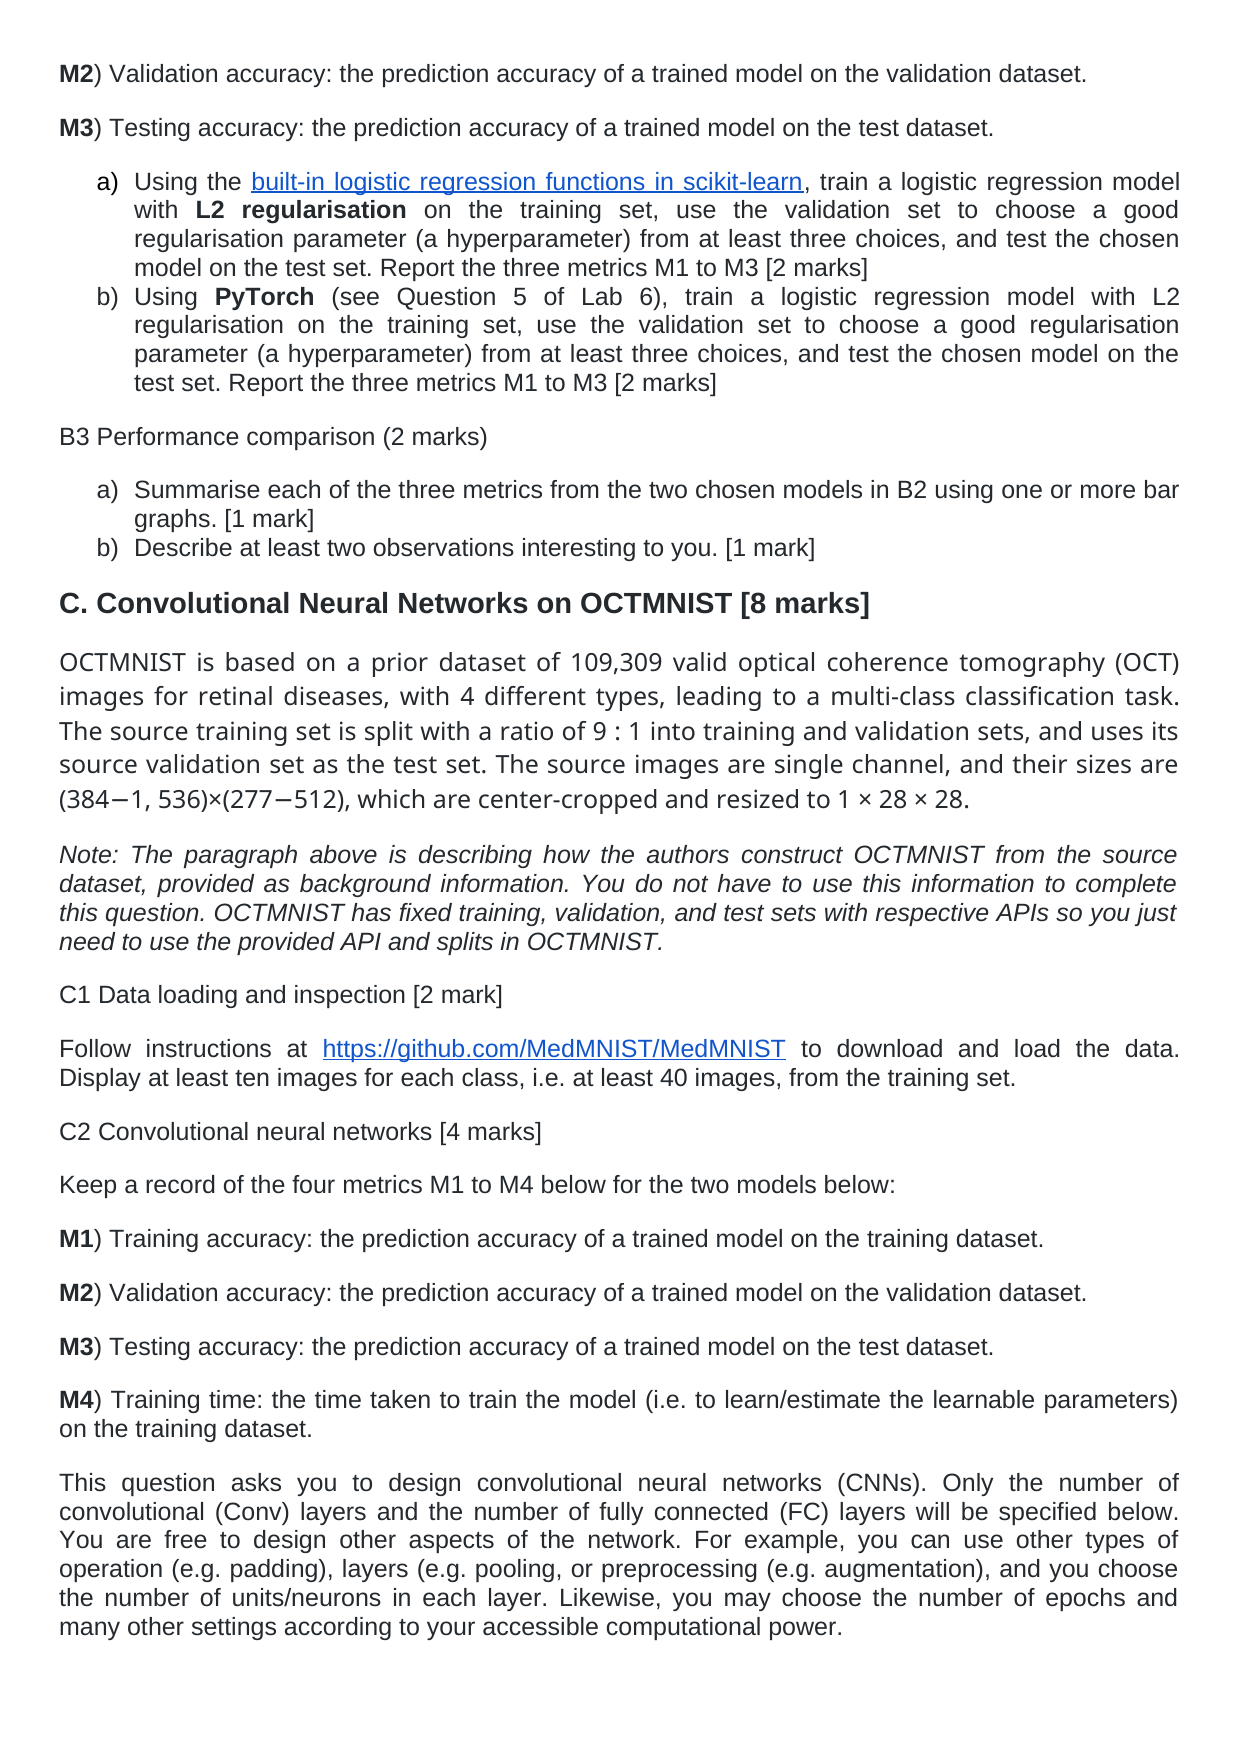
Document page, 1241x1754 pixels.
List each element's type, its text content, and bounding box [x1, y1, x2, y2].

text M2) Validation accuracy: the prediction accuracy of a trained model on the validation dataset. [59, 59, 1181, 88]
text C. Convolutional Neural Networks on OCTMNIST [8 marks] [59, 586, 1181, 620]
text C1 Data loading and inspection [2 mark] [59, 980, 1181, 1009]
list Using PyTorch (see Question 5 of Lab 6), train a logistic regression model with L2 regularisation on the training set, use the validation set to choose a good regularisation parameter (a hyperparameter) from at least three choices, and test the chosen model on the test set. Report the three metrics M1 to M3 [2 marks] [96, 281, 1181, 396]
text M4) Training time: the time taken to train the model (i.e. to learn/estimate the learnable parameters) on the training dataset. [59, 1385, 1181, 1443]
text Follow instructions at https://github.com/MedMNIST/MedMNIST to download and load the data. Display at least ten images for each class, i.e. at least 40 images, from the training set. [59, 1034, 1181, 1092]
text Note: The paragraph above is describing how the authors construct OCTMNIST from the source dataset, provided as background information. You do not have to use this information to complete this question. OCTMNIST has fixed training, validation, and test sets with respective APIs so you just need to use the provided API and splits in OCTMNIST. [59, 840, 1181, 955]
text B3 Performance comparison (2 marks) [59, 421, 1181, 450]
list Summarise each of the three metrics from the two chosen models in B2 using one or more bar graphs. [1 mark] [96, 475, 1181, 533]
text M1) Training accuracy: the prediction accuracy of a trained model on the training dataset. [59, 1224, 1181, 1253]
text M2) Validation accuracy: the prediction accuracy of a trained model on the validation dataset. [59, 1278, 1181, 1307]
text This question asks you to design convolutional neural networks (CNNs). Only the number of convolutional (Conv) layers and the number of fully connected (FC) layers will be specified below. You are free to design other aspects of the network. For example, you can use other types of operation (e.g. padding), layers (e.g. pooling, or preprocessing (e.g. augmentation), and you choose the number of units/neurons in each layer. Likewise, you may choose the number of epochs and many other settings according to your accessible computational power. [59, 1468, 1181, 1640]
list Using the built-in logistic regression functions in scikit-learn, train a logistic regression model with L2 regularisation on the training set, use the validation set to choose a good regularisation parameter (a hyperparameter) from at least three choices, and test the chosen model on the test set. Report the three metrics M1 to M3 [2 marks] [96, 166, 1181, 281]
text M3) Testing accuracy: the prediction accuracy of a trained model on the test dataset. [59, 1332, 1181, 1360]
text C2 Convolutional neural networks [4 marks] [59, 1117, 1181, 1145]
list Describe at least two observations interesting to you. [1 mark] [96, 533, 1181, 561]
text M3) Testing accuracy: the prediction accuracy of a trained model on the test dataset. [59, 113, 1181, 141]
text Keep a record of the four metrics M1 to M4 below for the two models below: [59, 1170, 1181, 1199]
text OCTMNIST is based on a prior dataset of 109,309 valid optical coherence tomography (OCT) images for retinal diseases, with 4 different types, leading to a multi-class classification task. The source training set is split with a ratio of 9 : 1 into training and validation sets, and uses its source validation set as the test set. The source images are single channel, and their sizes are (384−1, 536)×(277−512), which are center-cropped and resized to 1 × 28 × 28. [59, 645, 1181, 815]
